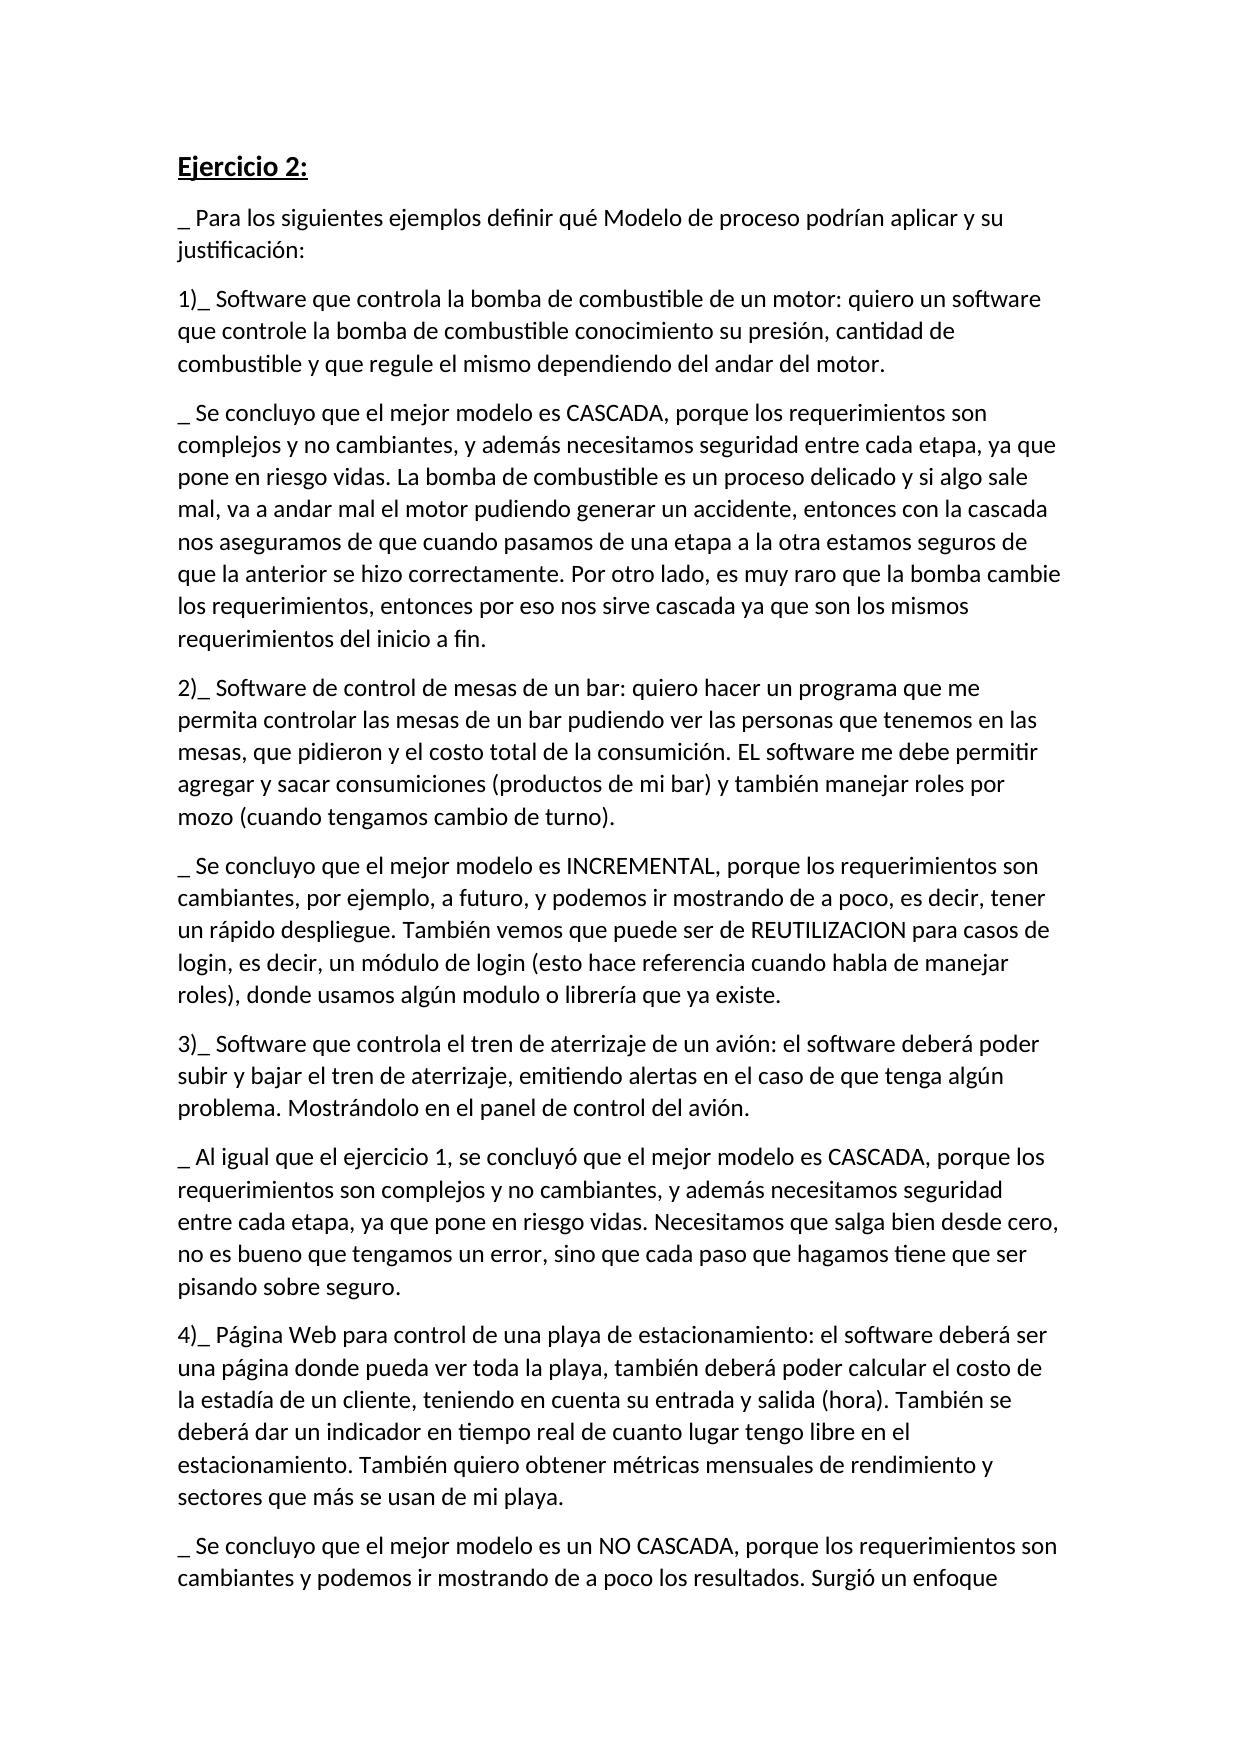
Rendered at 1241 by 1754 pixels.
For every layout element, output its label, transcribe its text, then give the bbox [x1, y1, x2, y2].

text 2)_ Software de control de mesas de un bar: quiero hacer un programa que me permita controlar las mesas de un bar pudiendo ver las personas que tenemos en las mesas, que pidieron y el costo total de la consumición. EL software me debe permitir agregar y sacar consumiciones (productos de mi bar) y también manejar roles por mozo (cuando tengamos cambio de turno). [177, 672, 1063, 831]
text 3)_ Software que controla el tren de aterrizaje de un avión: el software deberá poder subir y bajar el tren de aterrizaje, emitiendo alertas en el caso de que tenga algún problema. Mostrándolo en el panel de control del avión. [177, 1028, 1063, 1123]
text _ Para los siguientes ejemplos definir qué Modelo de proceso podrían aplicar y su justificación: [177, 202, 1063, 265]
text Ejercicio 2: [177, 148, 1063, 183]
text _ Al igual que el ejercicio 1, se concluyó que el mejor modelo es CASCADA, porque los requerimientos son complejos y no cambiantes, y además necesitamos seguridad entre cada etapa, ya que pone en riesgo vidas. Necesitamos que salga bien desde cero, no es bueno que tengamos un error, sino que cada paso que hagamos tiene que ser pisando sobre seguro. [177, 1142, 1063, 1301]
text 4)_ Página Web para control de una playa de estacionamiento: el software deberá ser una página donde pueda ver toda la playa, también deberá poder calcular el costo de la estadía de un cliente, teniendo en cuenta su entrada y salida (hora). También se deberá dar un indicador en tiempo real de cuanto lugar tengo libre en el estacionamiento. También quiero obtener métricas mensuales de rendimiento y sectores que más se usan de mi playa. [177, 1320, 1063, 1512]
text 1)_ Software que controla la bomba de combustible de un motor: quiero un software que controle la bomba de combustible conocimiento su presión, cantidad de combustible y que regule el mismo dependiendo del andar del motor. [177, 283, 1063, 378]
text _ Se concluyo que el mejor modelo es INCREMENTAL, porque los requerimientos son cambiantes, por ejemplo, a futuro, y podemos ir mostrando de a poco, es decir, tener un rápido despliegue. También vemos que puede ser de REUTILIZACION para casos de login, es decir, un módulo de login (esto hace referencia cuando habla de manejar roles), donde usamos algún modulo o librería que ya existe. [177, 850, 1063, 1009]
text _ Se concluyo que el mejor modelo es CASCADA, porque los requerimientos son complejos y no cambiantes, y además necesitamos seguridad entre cada etapa, ya que pone en riesgo vidas. La bomba de combustible es un proceso delicado y si algo sale mal, va a andar mal el motor pudiendo generar un accidente, entonces con la cascada nos aseguramos de que cuando pasamos de una etapa a la otra estamos seguros de que la anterior se hizo correctamente. Por otro lado, es muy raro que la bomba cambie los requerimientos, entonces por eso nos sirve cascada ya que son los mismos requerimientos del inicio a fin. [177, 397, 1063, 653]
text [177, 1530, 1063, 1593]
